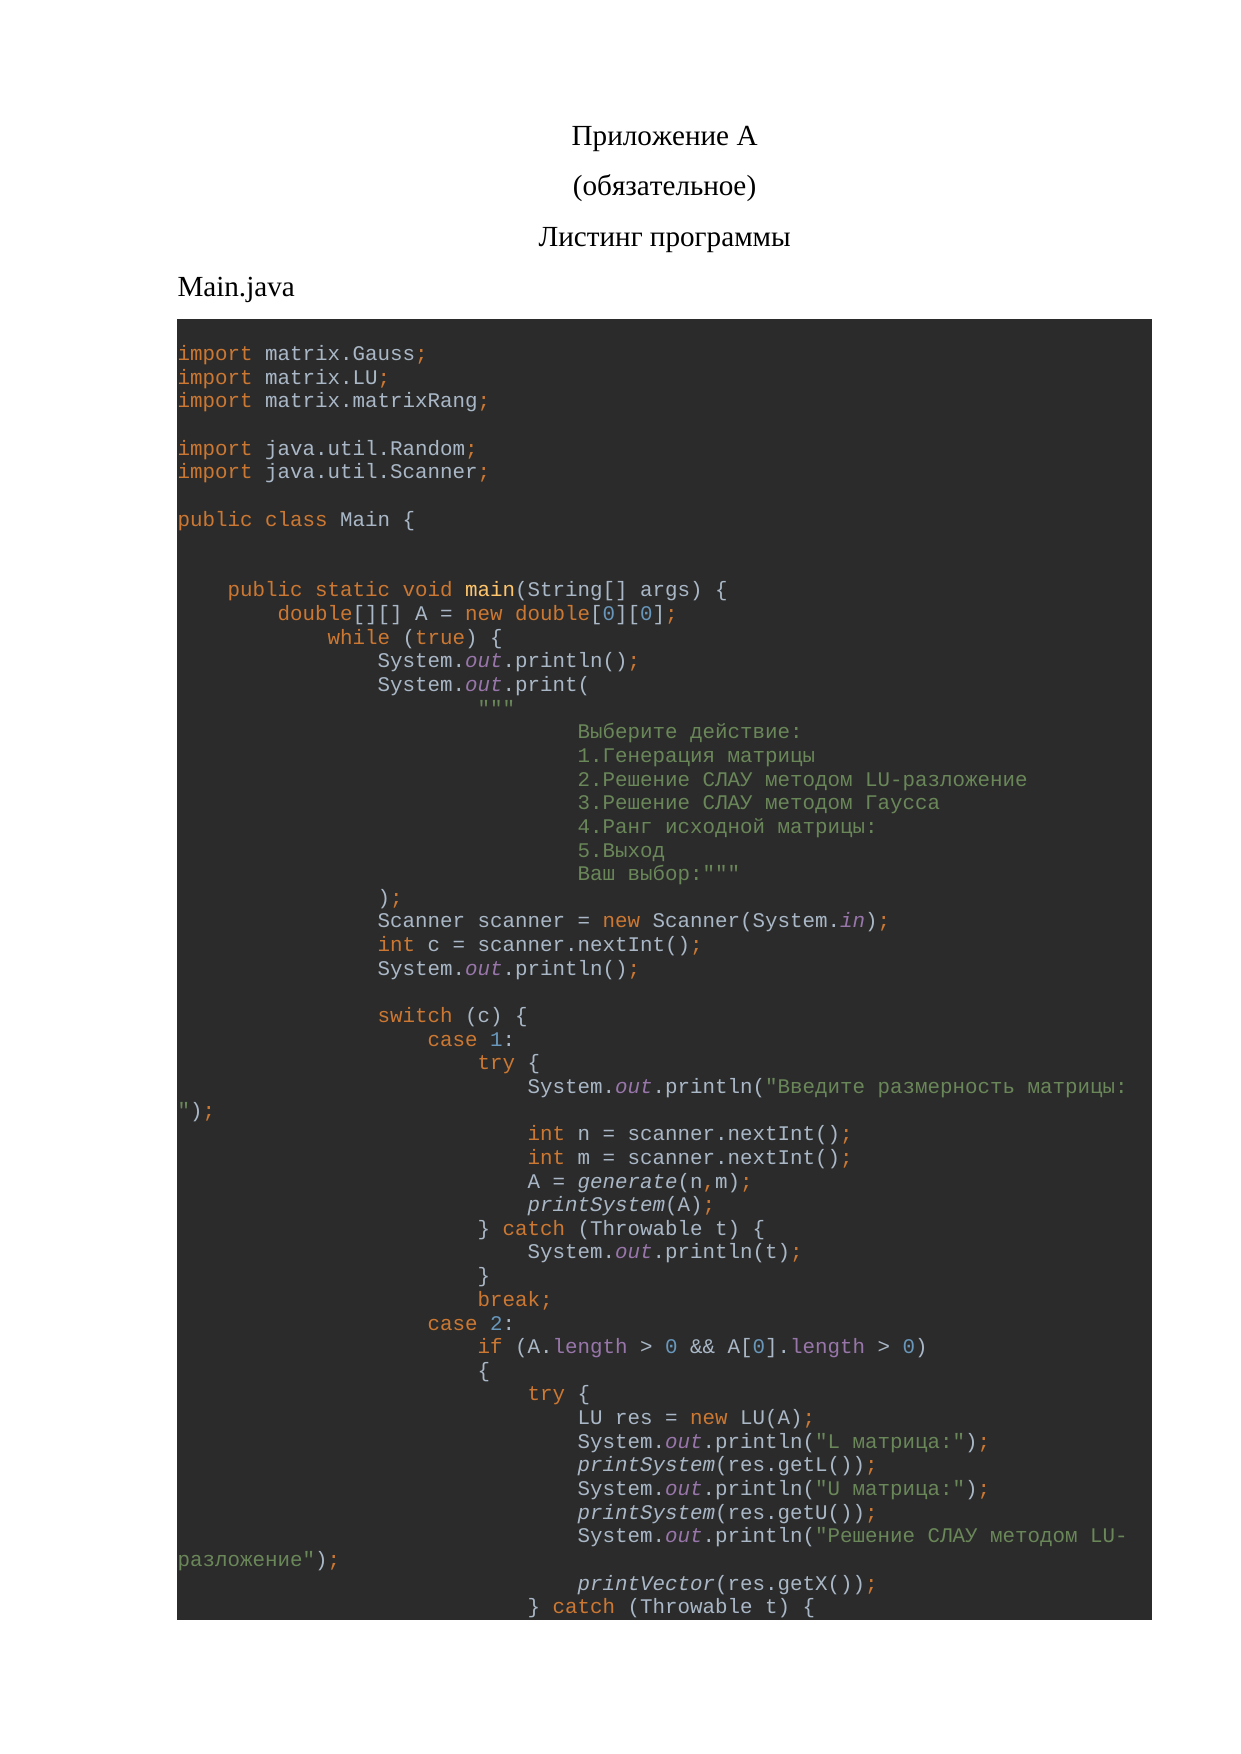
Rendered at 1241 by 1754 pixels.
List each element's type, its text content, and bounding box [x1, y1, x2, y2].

text Листинг программы [177, 219, 1152, 252]
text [177, 319, 1152, 1620]
text Приложение А [177, 118, 1152, 152]
text Main.java [177, 269, 1152, 303]
text (обязательное) [177, 168, 1152, 202]
